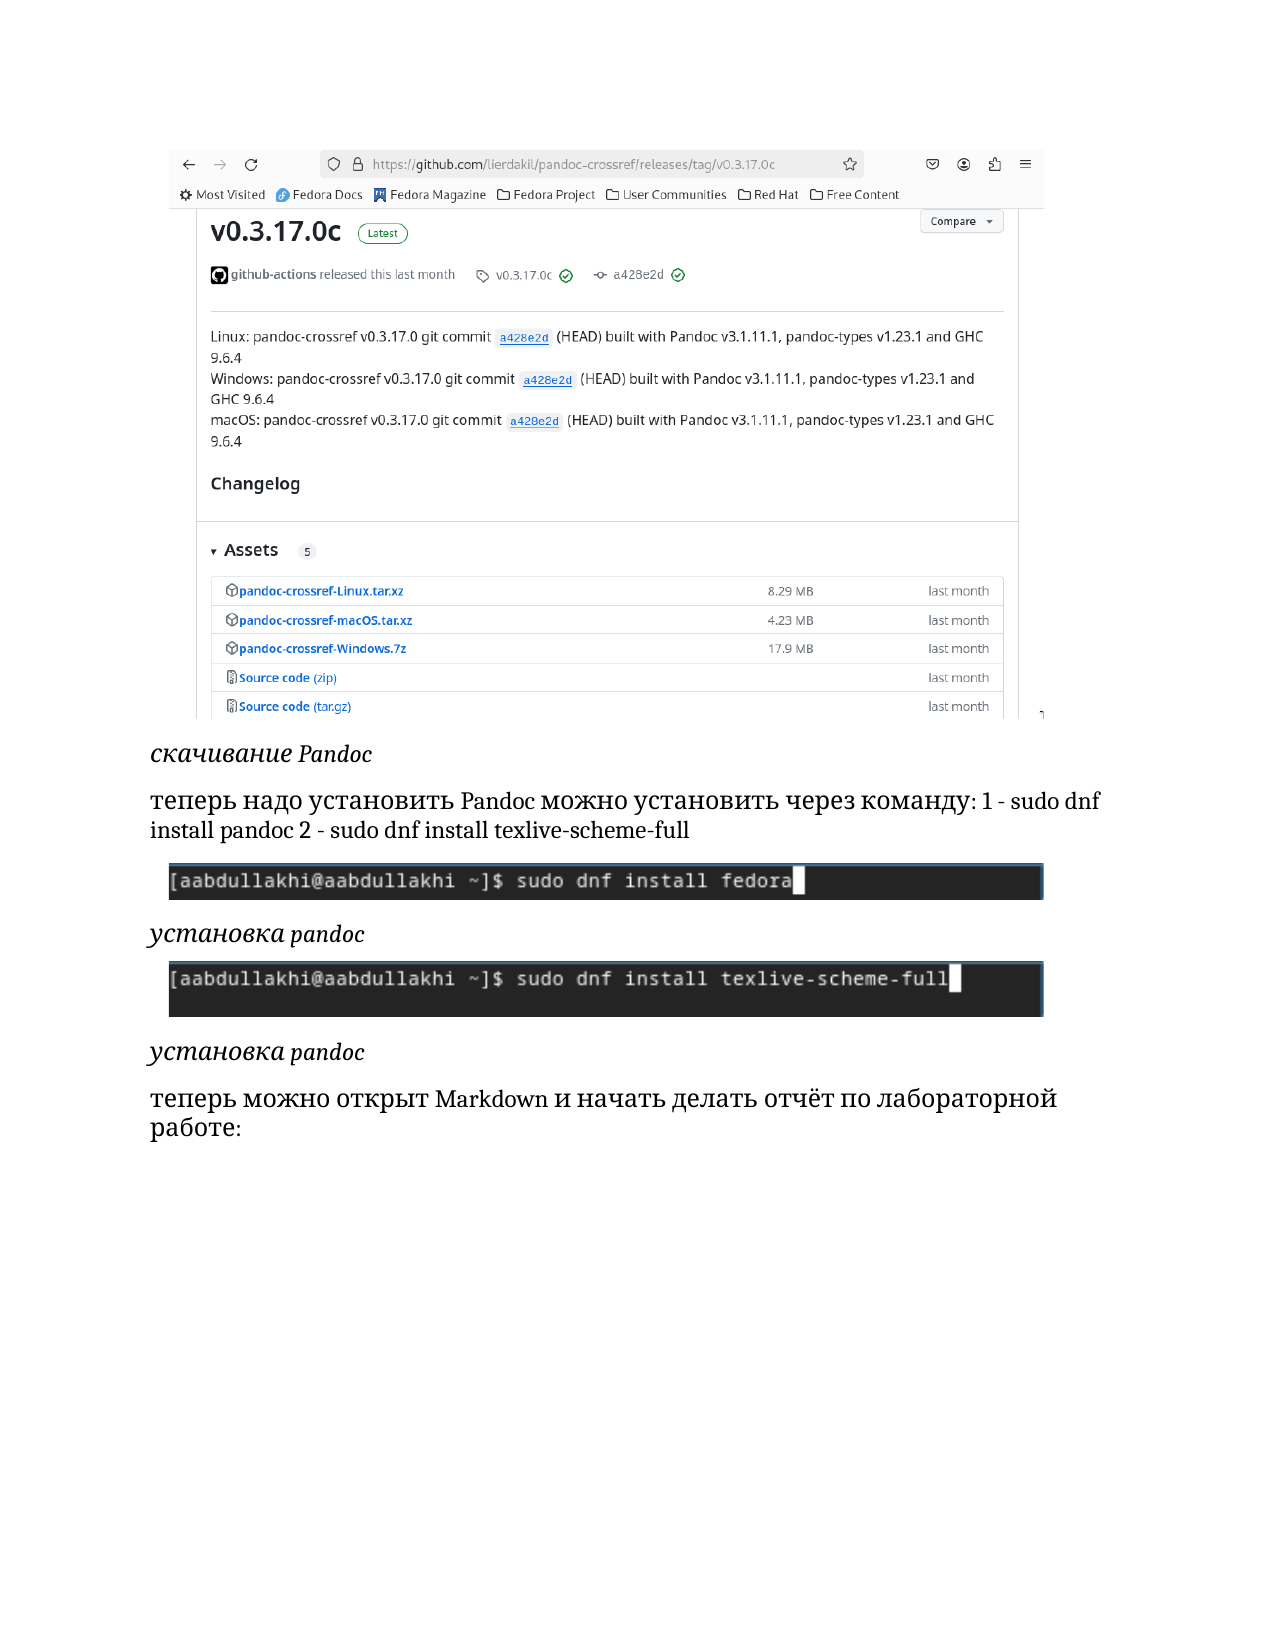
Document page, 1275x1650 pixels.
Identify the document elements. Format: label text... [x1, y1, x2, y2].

text теперь можно открыт Markdown и начать делать отчёт по лабораторной работе: [150, 1085, 1125, 1142]
picture [168, 863, 1044, 900]
picture [168, 150, 1044, 719]
text установка pandoc [150, 920, 1125, 949]
text установка pandoc [150, 1037, 1125, 1066]
picture [168, 961, 1044, 1017]
text теперь надо установить Pandoc можно установить через команду: 1 - sudo dnf install pandoc 2 - sudo dnf install texlive-scheme-full [150, 787, 1125, 845]
text скачивание Pandoc [150, 740, 1125, 768]
